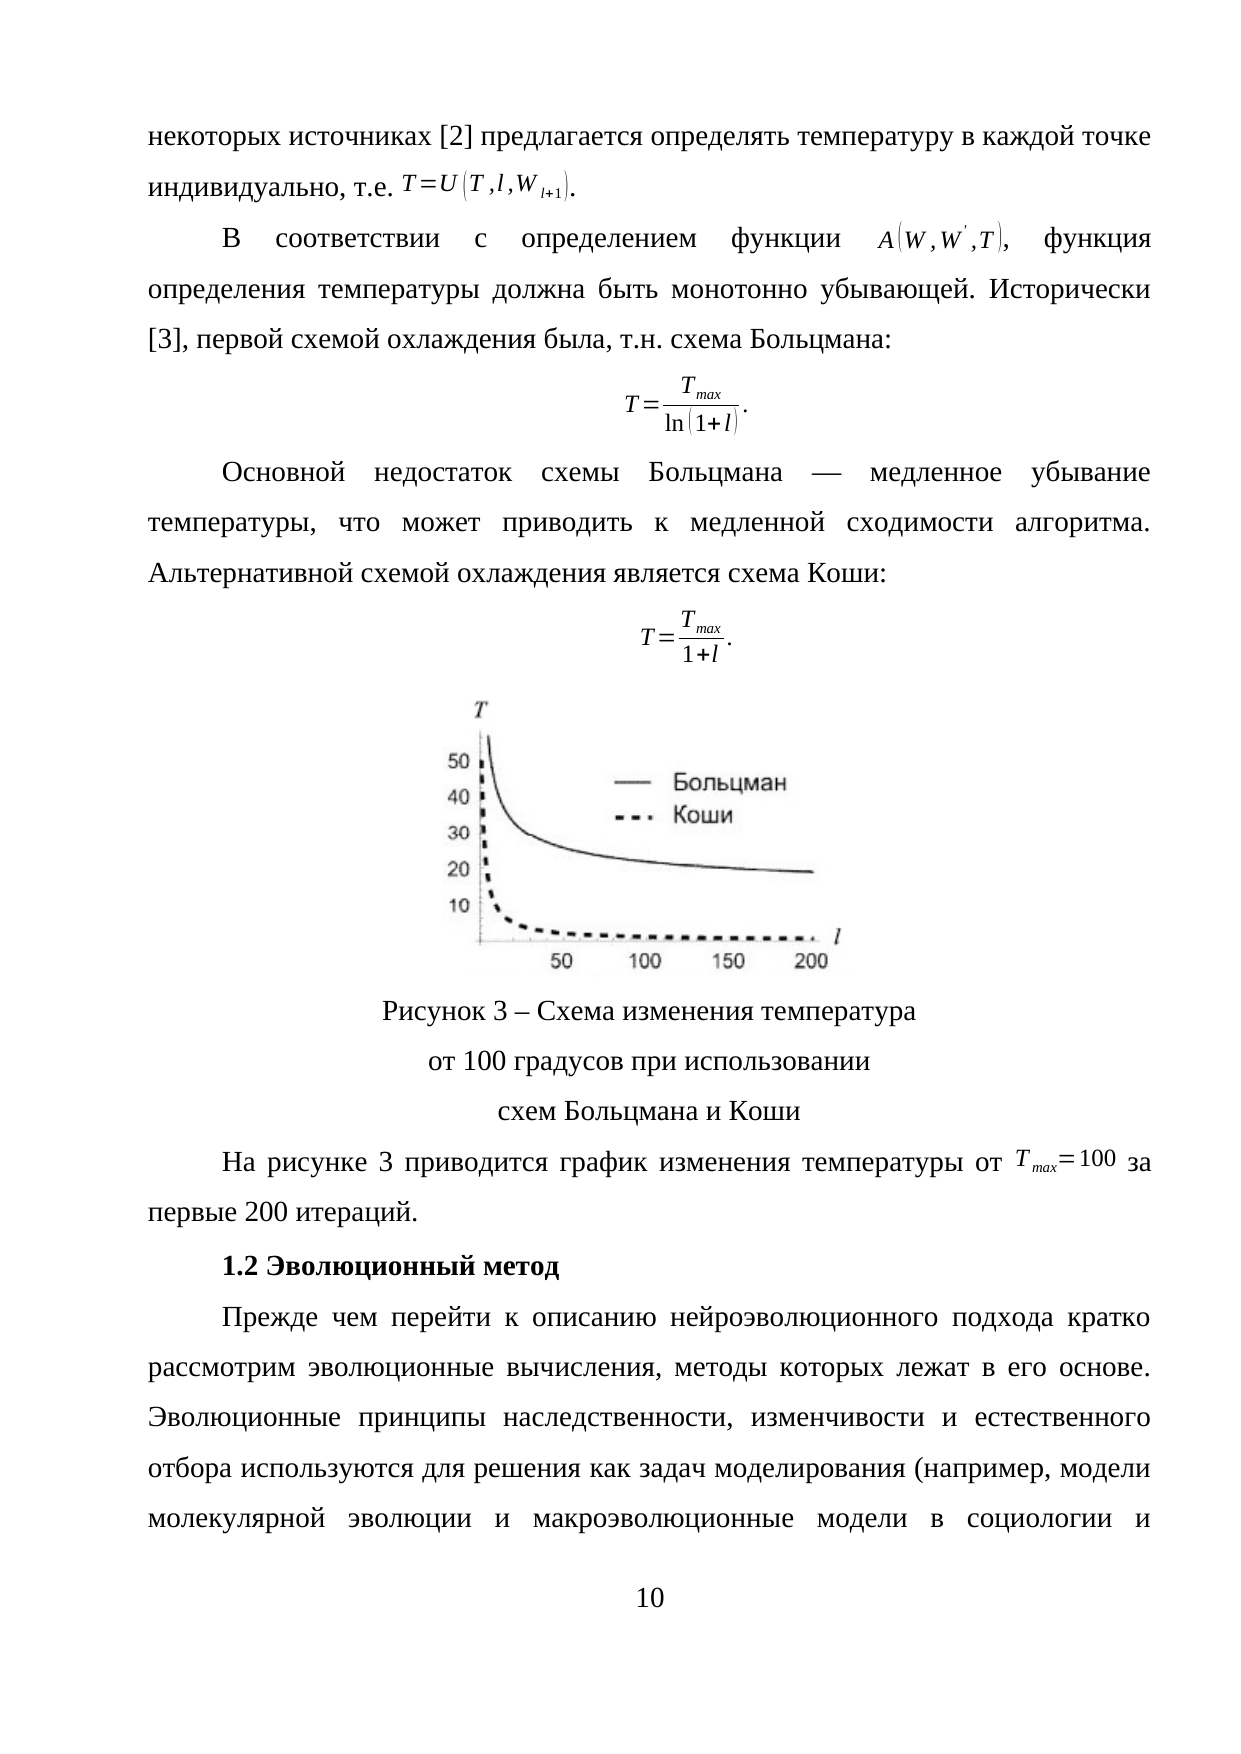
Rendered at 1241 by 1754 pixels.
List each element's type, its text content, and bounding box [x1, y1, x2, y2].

picture [442, 684, 856, 977]
text В соответствии с определением функции , функция определения температуры должна быть монотонно убывающей. Исторически [3], первой схемой охлаждения была, т.н. схема Больцмана: [148, 220, 1152, 355]
text Основной недостаток схемы Больцмана — медленное убывание температуры, что может приводить к медленной сходимости алгоритма. Альтернативной схемой охлаждения является схема Коши: [148, 454, 1152, 588]
subtitle 1.2 Эволюционный метод [148, 1248, 1152, 1282]
table_header Рисунок 3 – Схема изменения температура от 100 градусов при использовании схем Больцмана и Коши [148, 685, 1151, 1144]
text На рисунке 3 приводится график изменения температуры от за первые 200 итераций. [148, 1144, 1152, 1228]
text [148, 1299, 1152, 1534]
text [148, 118, 1152, 203]
